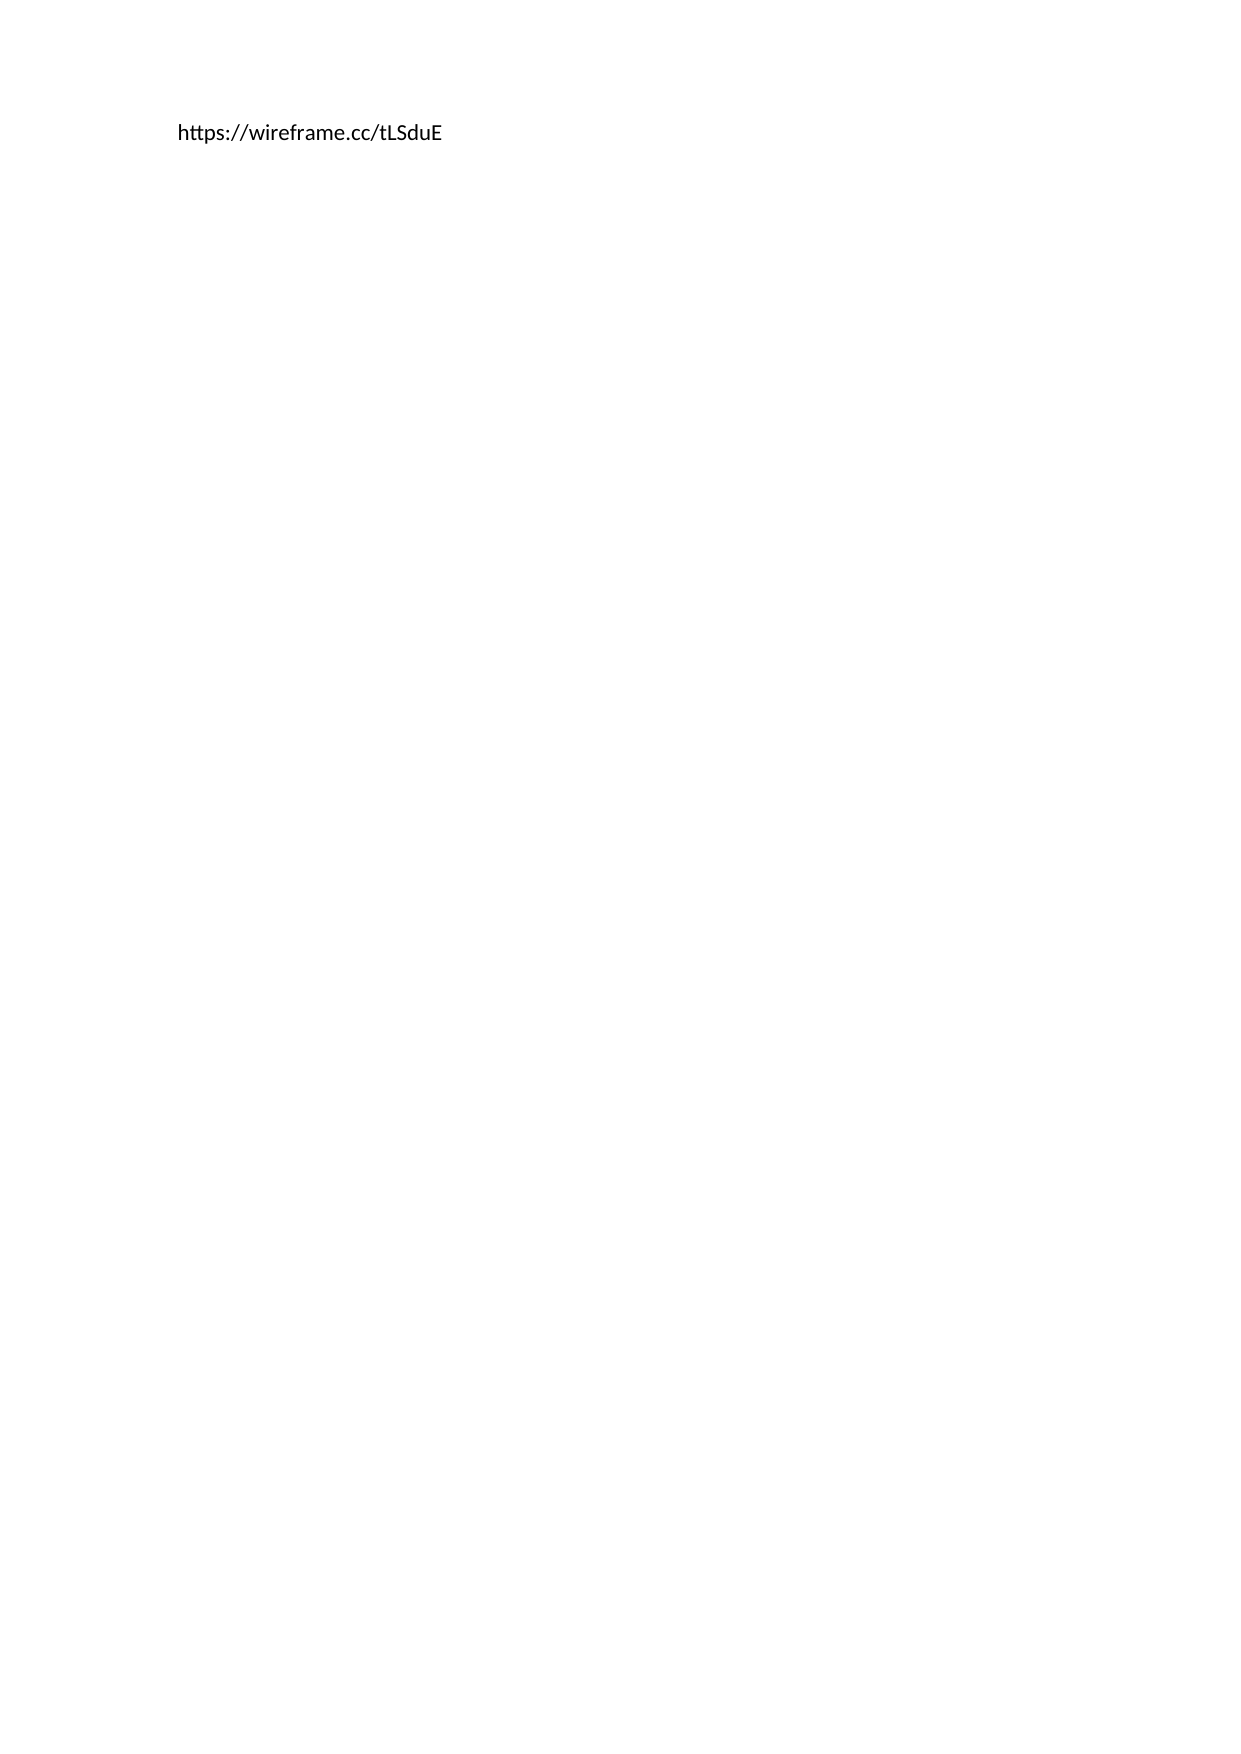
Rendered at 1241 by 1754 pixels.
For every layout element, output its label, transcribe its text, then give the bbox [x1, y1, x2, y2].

text https://wireframe.cc/tLSduE [177, 118, 1152, 146]
